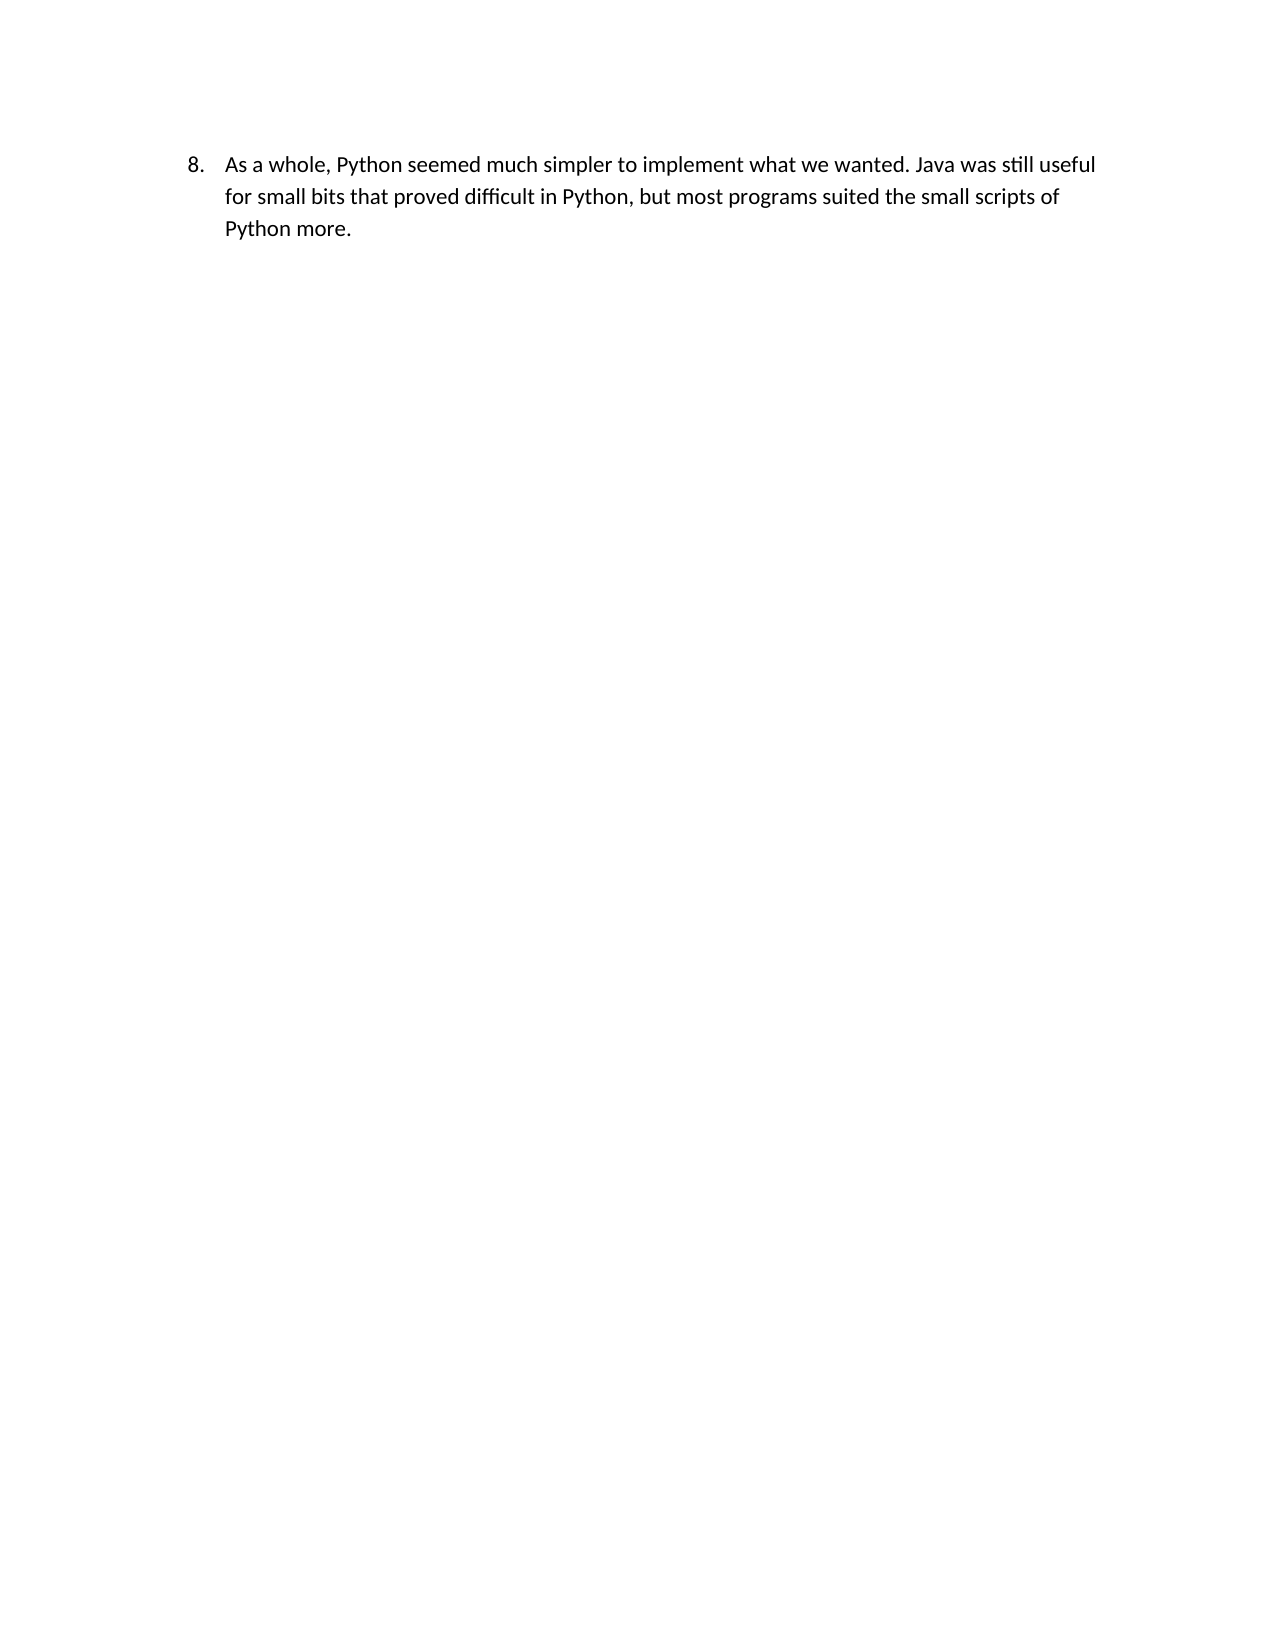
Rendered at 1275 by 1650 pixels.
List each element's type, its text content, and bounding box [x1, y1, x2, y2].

list As a whole, Python seemed much simpler to implement what we wanted. Java was still useful for small bits that proved difficult in Python, but most programs suited the small scripts of Python more. [187, 150, 1125, 242]
